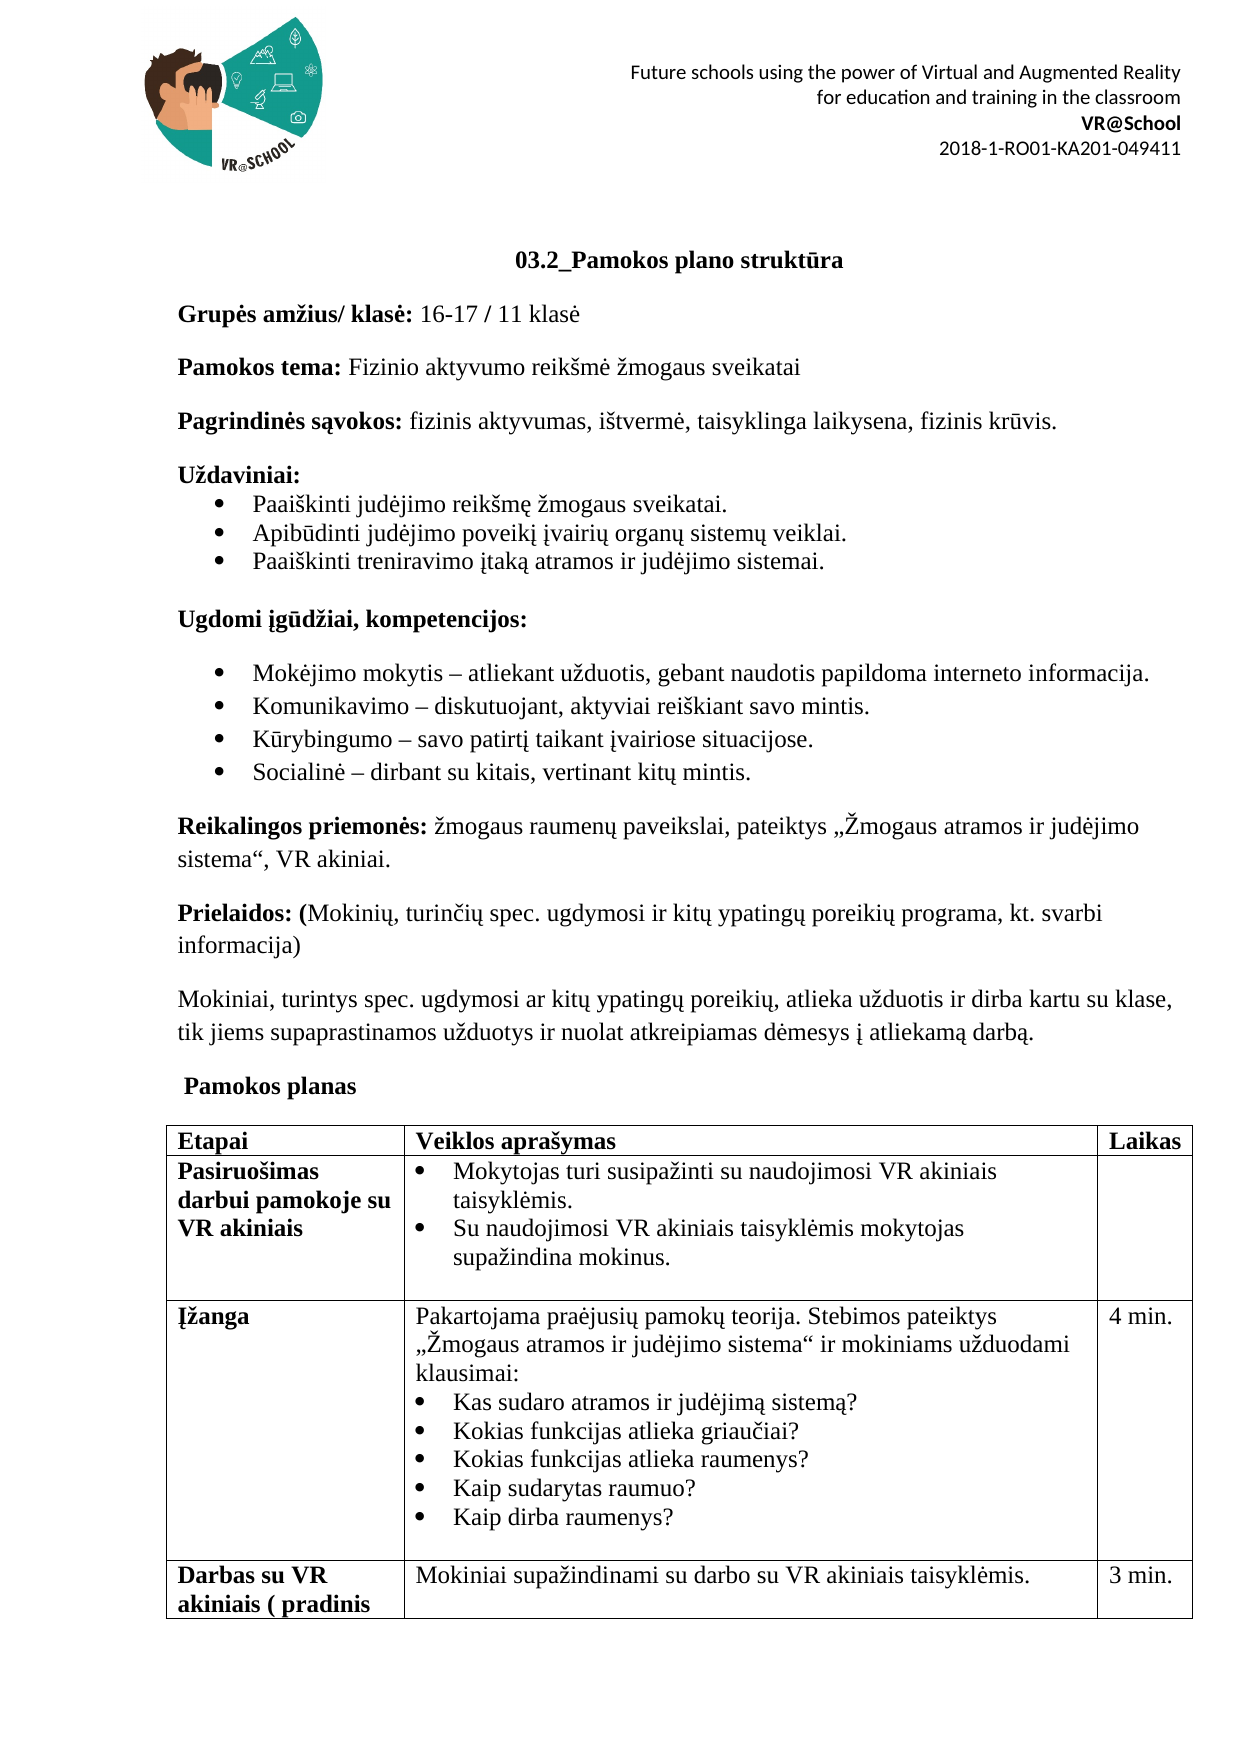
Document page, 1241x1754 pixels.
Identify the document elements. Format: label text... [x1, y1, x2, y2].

list Kūrybingumo – savo patirtį taikant įvairiose situacijose. [215, 724, 1181, 753]
list Paaiškinti judėjimo reikšmę žmogaus sveikatai. [215, 489, 1181, 518]
list Socialinė – dirbant su kitais, vertinant kitų mintis. [215, 757, 1181, 786]
table_cell Darbas su VR akiniais ( pradinis etapas) [167, 1561, 404, 1618]
text Uždaviniai: [177, 460, 1181, 489]
table_cell Mokytojas turi susipažinti su naudojimosi VR akiniais taisyklėmis. Su naudojimosi VR akiniais taisyklėmis mokytojas supažindina mokinus. [405, 1156, 1097, 1300]
list Komunikavimo – diskutuojant, aktyviai reiškiant savo mintis. [215, 691, 1181, 719]
list Mokėjimo mokytis – atliekant užduotis, gebant naudotis papildoma interneto informacija. [215, 658, 1181, 687]
table_cell [1098, 1156, 1192, 1300]
text Ugdomi įgūdžiai, kompetencijos: [177, 604, 1181, 633]
text Prielaidos: (Mokinių, turinčių spec. ugdymosi ir kitų ypatingų poreikių programa, kt. svarbi informacija) [177, 898, 1181, 959]
text Pamokos tema: Fizinio aktyvumo reikšmė žmogaus sveikatai [177, 352, 1181, 381]
table_cell Pasiruošimas darbui pamokoje su VR akiniais [167, 1156, 404, 1300]
text 03.2_Pamokos plano struktūra [177, 245, 1181, 273]
table_header Laikas [1098, 1126, 1192, 1155]
table_cell 4 min. [1098, 1301, 1192, 1559]
text Pamokos planas [177, 1071, 1181, 1100]
text Pagrindinės sąvokos: fizinis aktyvumas, ištvermė, taisyklinga laikysena, fizinis krūvis. [177, 406, 1181, 435]
table_cell Pakartojama praėjusių pamokų teorija. Stebimos pateiktys „Žmogaus atramos ir judėjimo sistema“ ir mokiniams užduodami klausimai: Kas sudaro atramos ir judėjimą sistemą? Kokias funkcijas atlieka griaučiai? Kokias funkcijas atlieka raumenys? Kaip sudarytas raumuo? Kaip dirba raumenys? [405, 1301, 1097, 1559]
picture [141, 6, 326, 183]
text Grupės amžius/ klasė: 16-17 / 11 klasė [177, 299, 1181, 327]
table_header Etapai [167, 1126, 404, 1155]
text Mokiniai, turintys spec. ugdymosi ar kitų ypatingų poreikių, atlieka užduotis ir dirba kartu su klase, tik jiems supaprastinamos užduotys ir nuolat atkreipiamas dėmesys į atliekamą darbą. [177, 984, 1181, 1046]
table_header Veiklos aprašymas [405, 1126, 1097, 1155]
list Apibūdinti judėjimo poveikį įvairių organų sistemų veiklai. [215, 518, 1181, 546]
text Reikalingos priemonės: žmogaus raumenų paveikslai, pateiktys „Žmogaus atramos ir judėjimo sistema“, VR akiniai. [177, 811, 1181, 872]
table_cell Įžanga [167, 1301, 404, 1559]
list Paaiškinti treniravimo įtaką atramos ir judėjimo sistemai. [215, 546, 1181, 575]
table_cell 3 min. 5 min. [1098, 1561, 1192, 1618]
